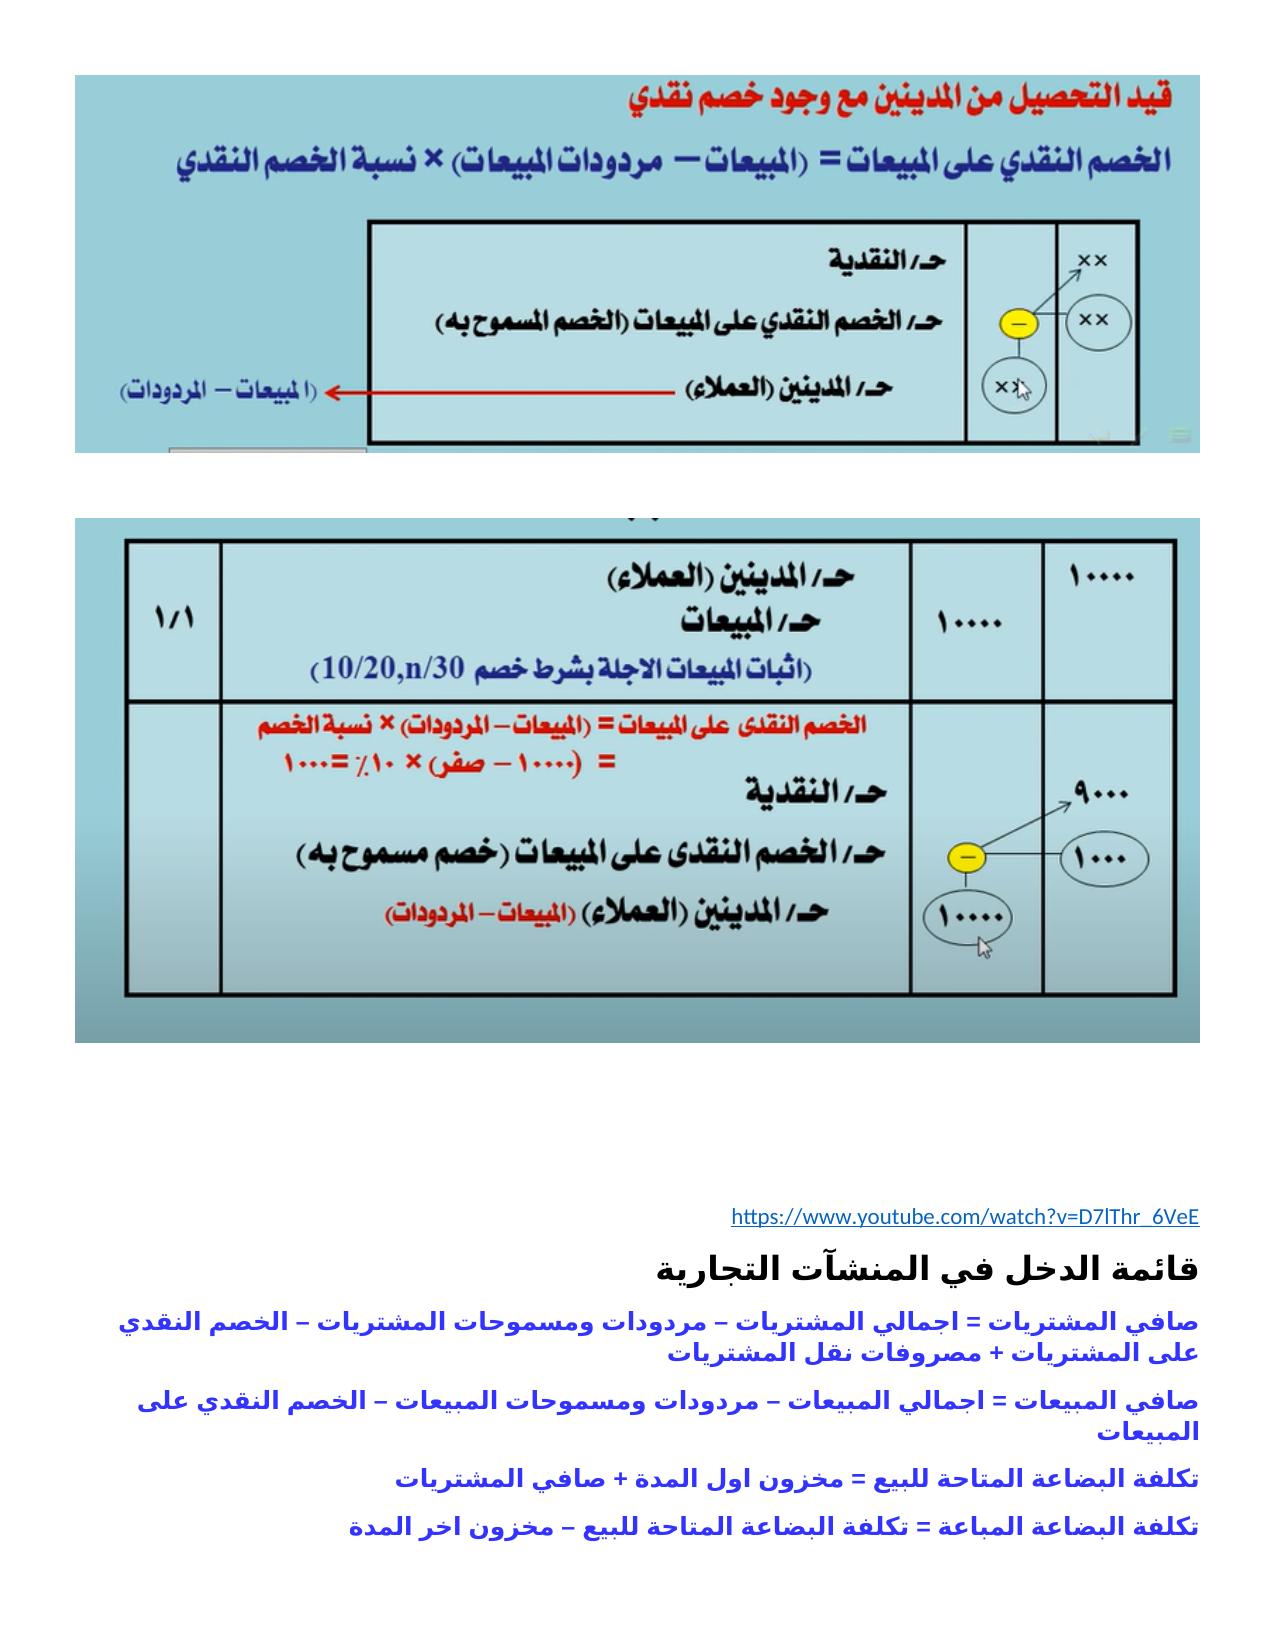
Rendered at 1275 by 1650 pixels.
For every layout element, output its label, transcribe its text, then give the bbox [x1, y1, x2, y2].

picture [75, 75, 1200, 453]
text تكلفة البضاعة المباعة = تكلفة البضاعة المتاحة للبيع – مخزون اخر المدة [75, 1512, 1200, 1541]
text تكلفة البضاعة المتاحة للبيع = مخزون اول المدة + صافي المشتريات [75, 1464, 1200, 1493]
text صافي المبيعات = اجمالي المبيعات – مردودات ومسموحات المبيعات – الخصم النقدي على المبيعات [75, 1386, 1200, 1445]
text https://www.youtube.com/watch?v=D7lThr_6VeE [75, 1202, 1200, 1230]
picture [75, 518, 1200, 1043]
text قائمة الدخل في المنشآت التجارية [75, 1249, 1200, 1287]
text صافي المشتريات = اجمالي المشتريات – مردودات ومسموحات المشتريات – الخصم النقدي على المشتريات + مصروفات نقل المشتريات [75, 1307, 1200, 1367]
